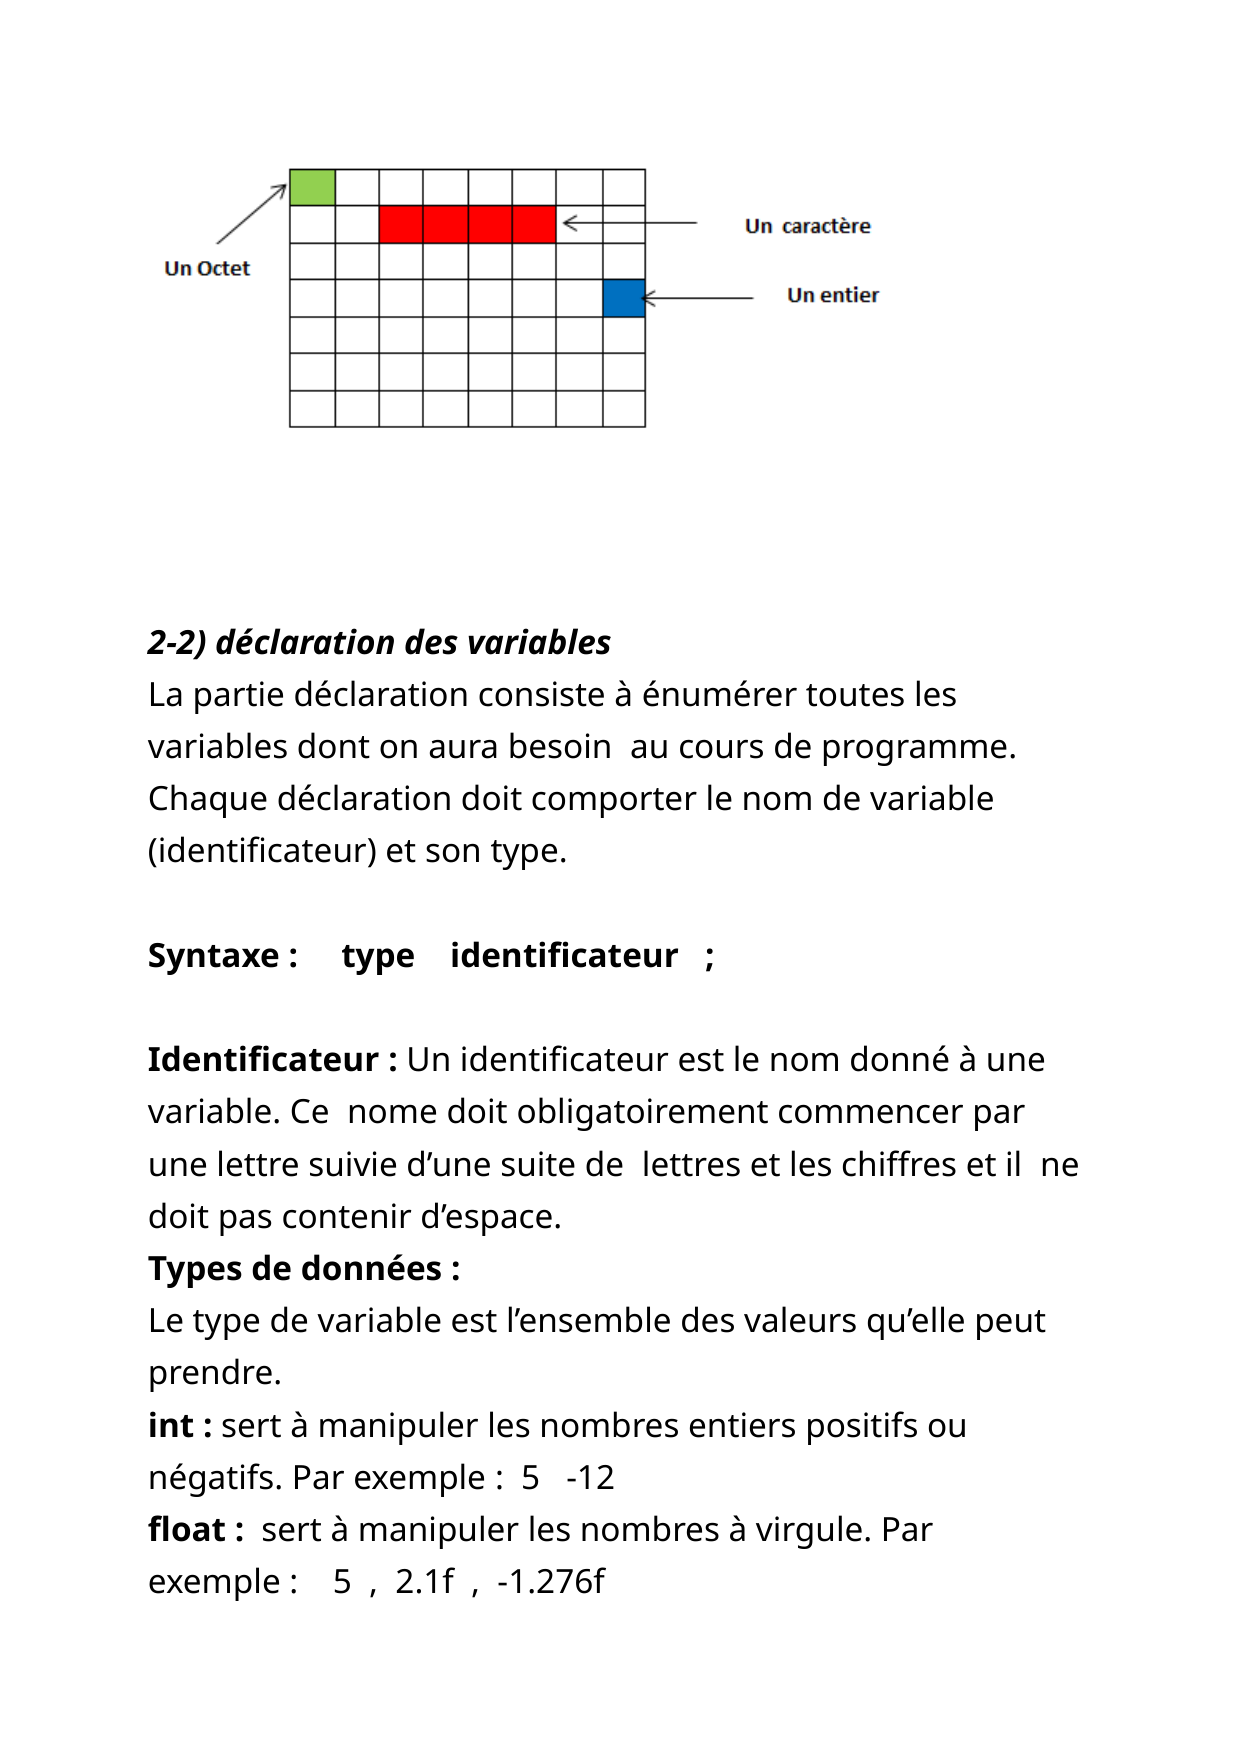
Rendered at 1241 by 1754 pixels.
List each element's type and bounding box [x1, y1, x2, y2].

picture [147, 147, 892, 439]
text [148, 566, 1093, 1603]
